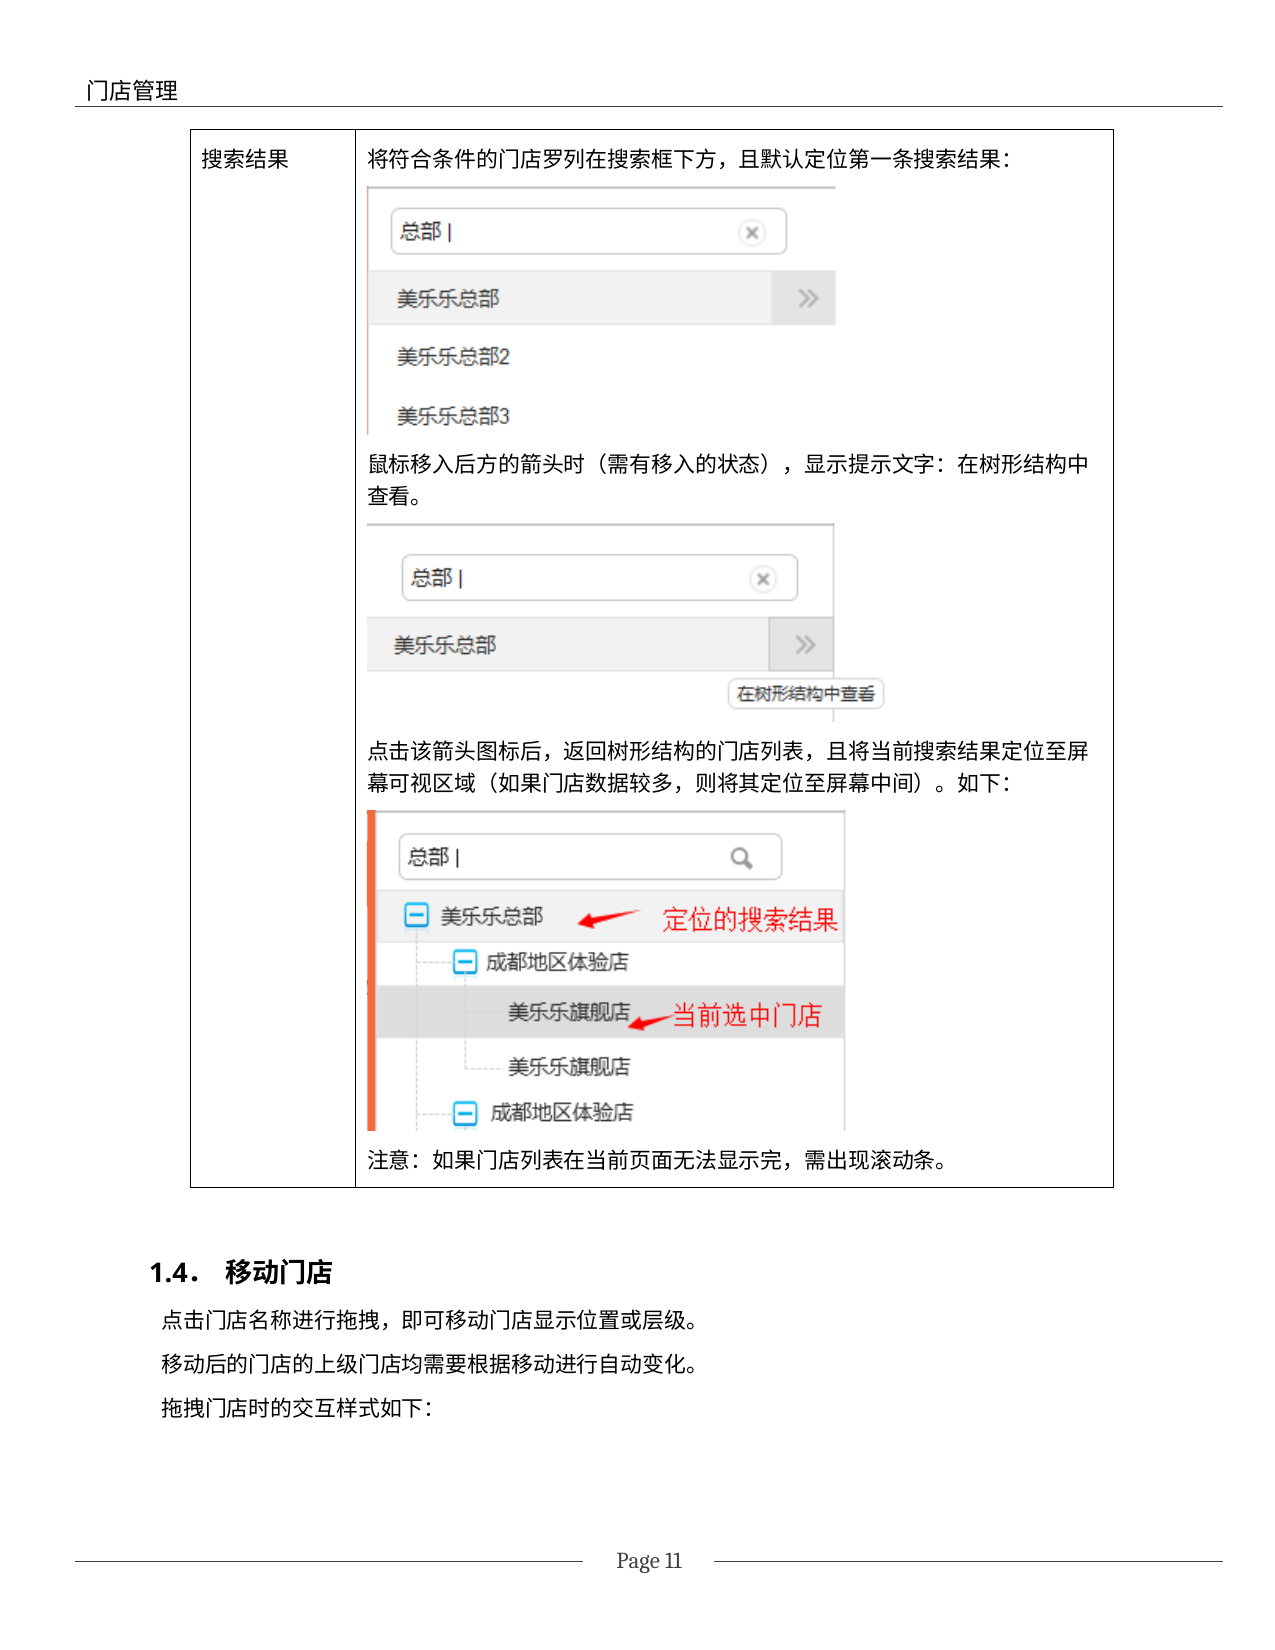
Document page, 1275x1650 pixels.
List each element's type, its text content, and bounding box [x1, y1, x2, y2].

table_cell 将符合条件的门店罗列在搜索框下方，且默认定位第一条搜索结果： 鼠标移入后方的箭头时（需有移入的状态），显示提示文字：在树形结构中查看。 点击该箭头图标后，返回树形结构的门店列表，且将当前搜索结果定位至屏幕可视区域（如果门店数据较多，则将其定位至屏幕中间）。如下： 注意：如果门店列表在当前页面无法显示完，需出现滚动条。 [356, 130, 1113, 1187]
text 拖拽门店时的交互样式如下： [75, 1391, 1200, 1423]
table_cell 搜索结果 [191, 130, 355, 1187]
text 点击门店名称进行拖拽，即可移动门店显示位置或层级。 [75, 1303, 1200, 1335]
text 移动后的门店的上级门店均需要根据移动进行自动变化。 [75, 1347, 1200, 1379]
subtitle 移动门店 [149, 1251, 1200, 1291]
picture [366, 186, 836, 435]
picture [366, 810, 847, 1131]
picture [366, 523, 891, 722]
